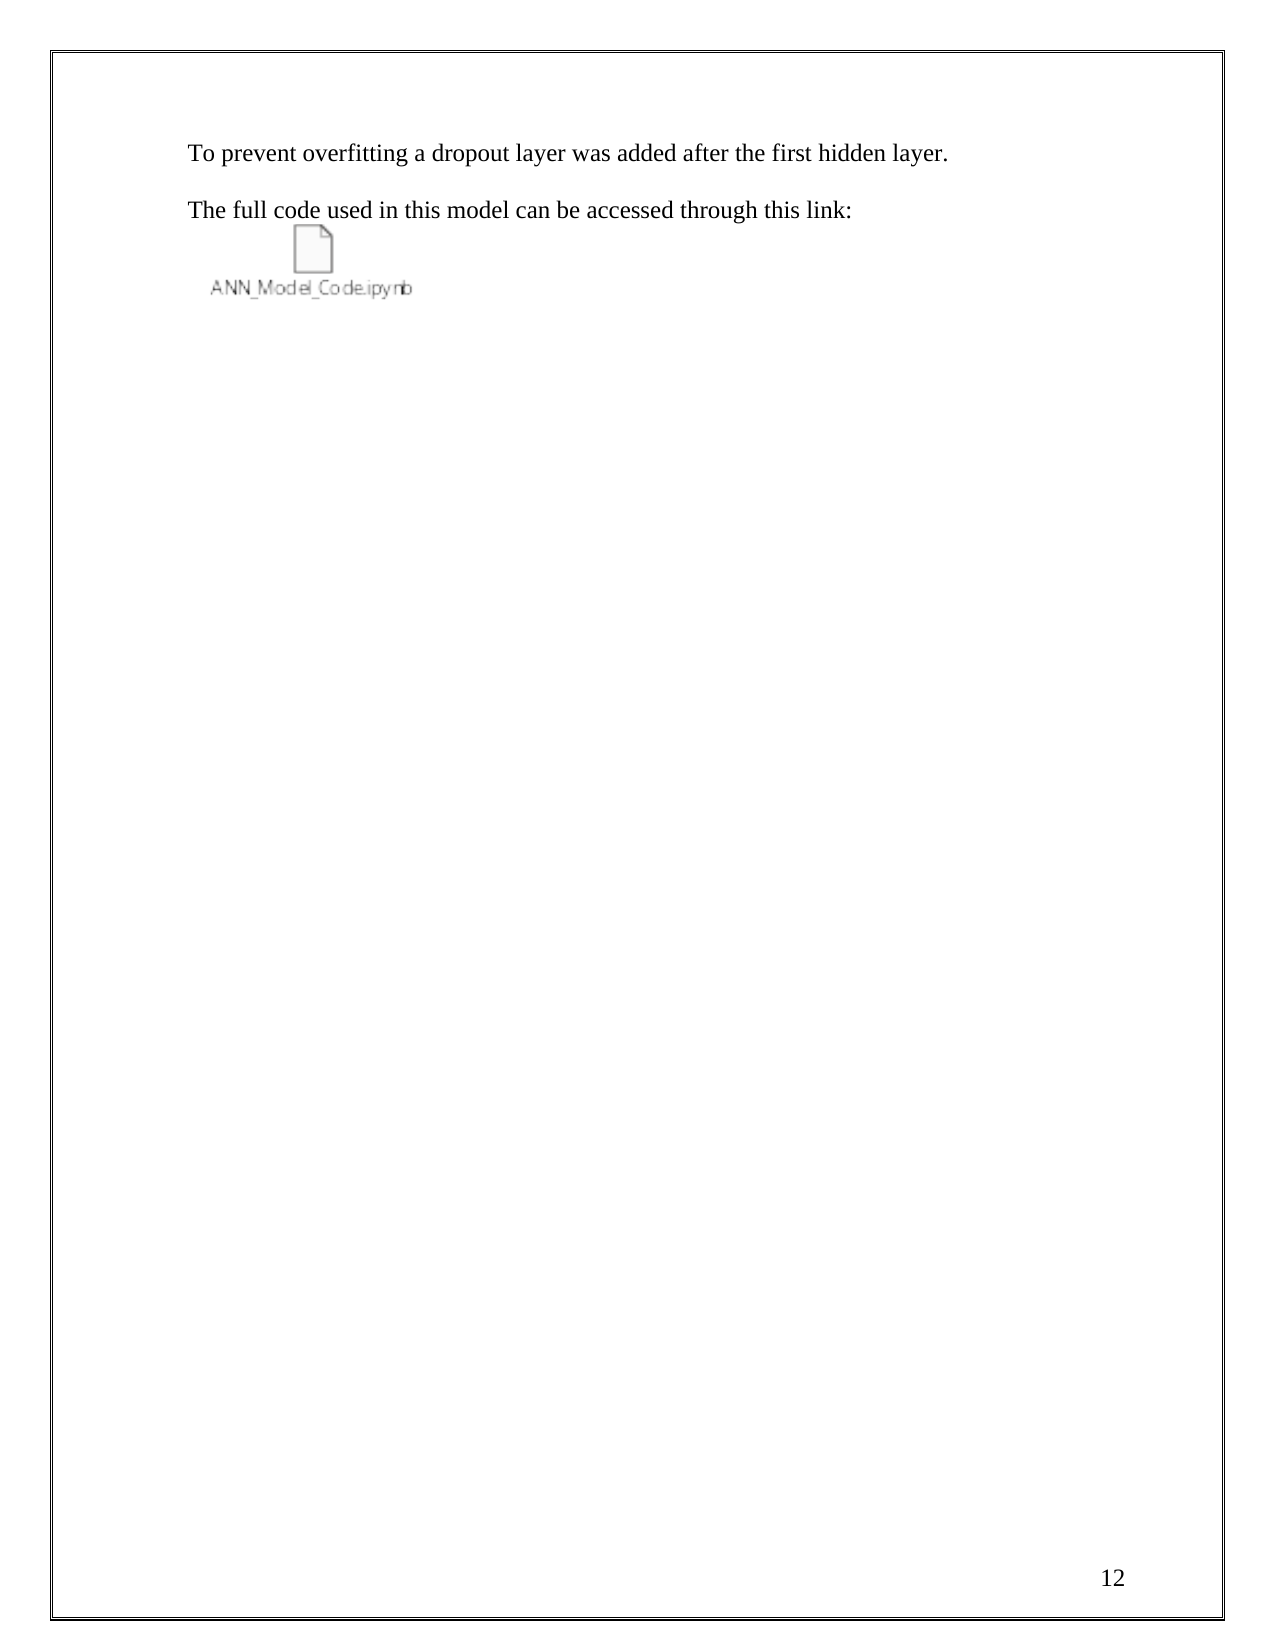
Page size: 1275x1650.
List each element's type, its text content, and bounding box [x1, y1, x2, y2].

text To prevent overfitting a dropout layer was added after the first hidden layer. [187, 138, 1125, 166]
text The full code used in this model can be accessed through this link: [187, 195, 1125, 224]
